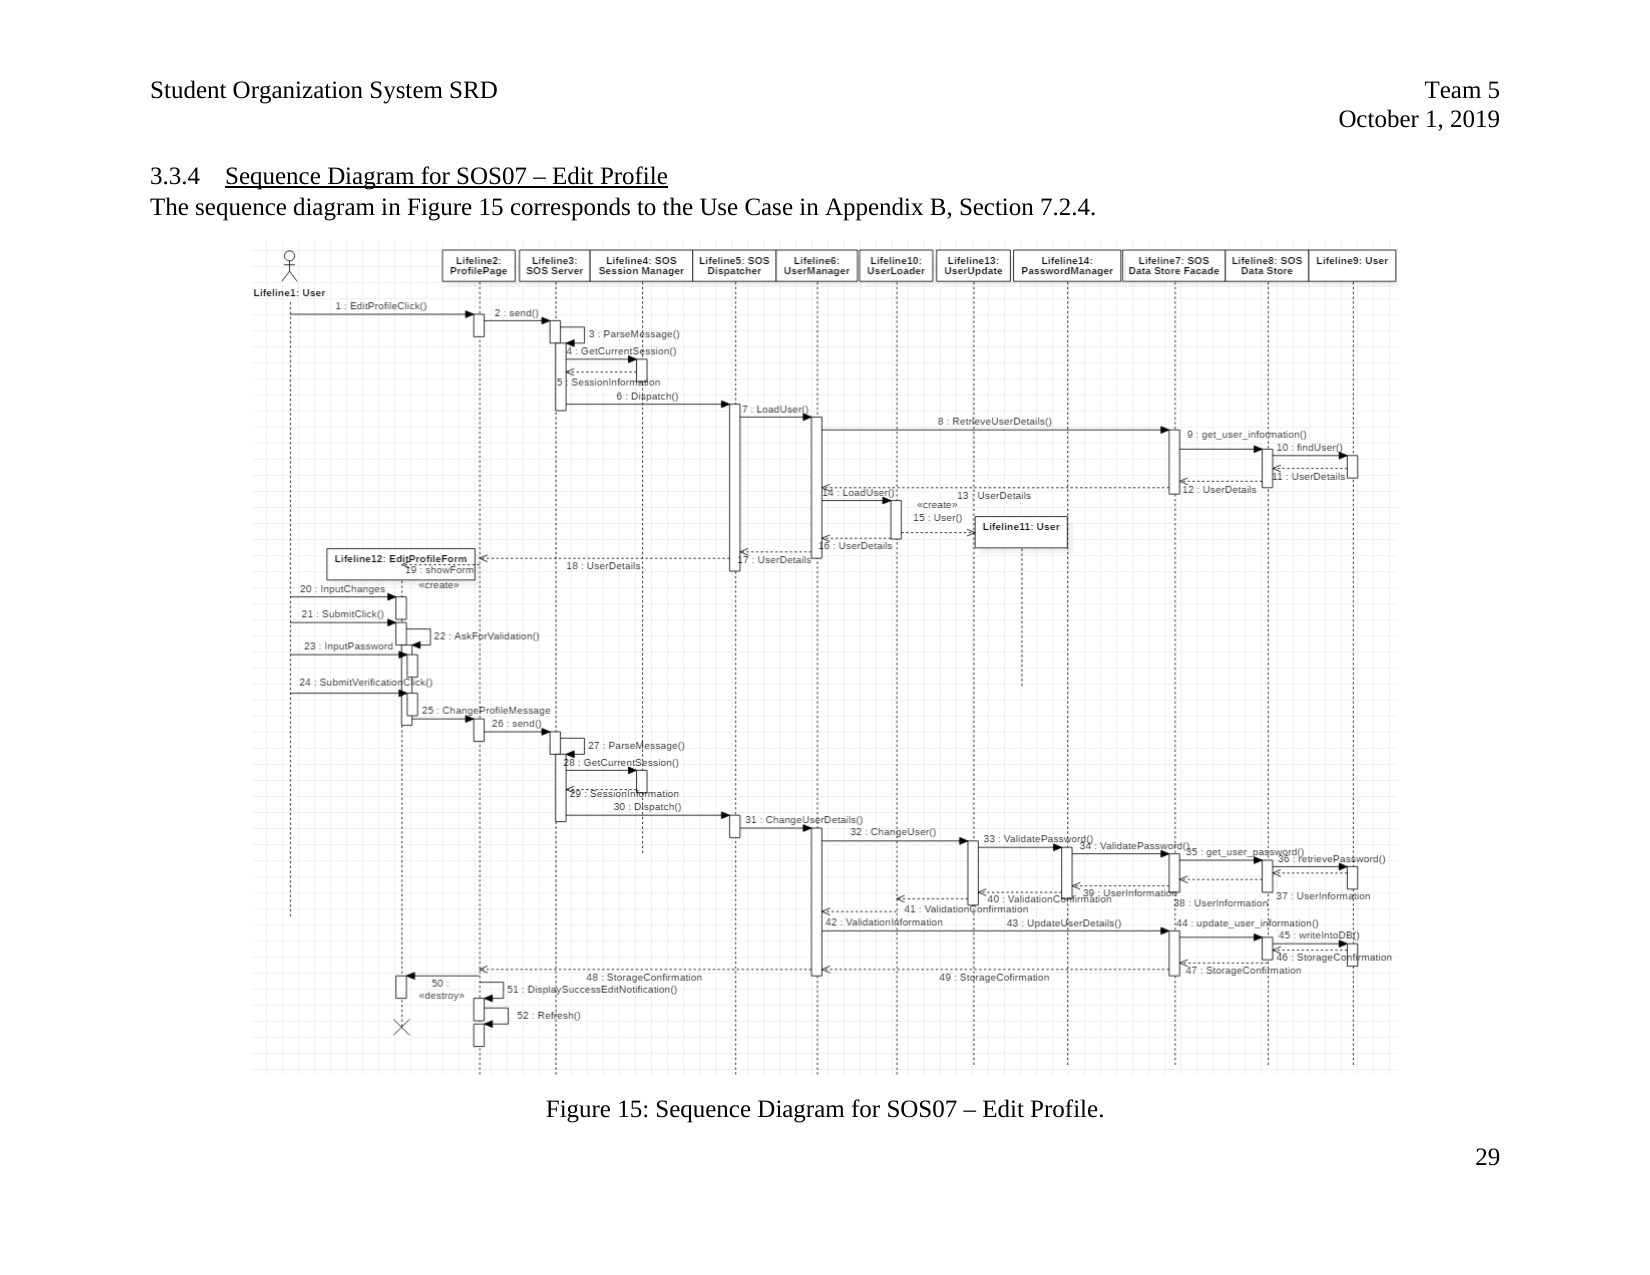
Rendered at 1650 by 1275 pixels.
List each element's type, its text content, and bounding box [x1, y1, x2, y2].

picture [252, 240, 1398, 1075]
text The sequence diagram in Figure 15 corresponds to the Use Case in Appendix B, Section 7.2.4. [150, 192, 1500, 221]
text Figure 15: Sequence Diagram for SOS07 – Edit Profile. [150, 1094, 1500, 1122]
subtitle Sequence Diagram for SOS07 – Edit Profile [150, 161, 1500, 190]
